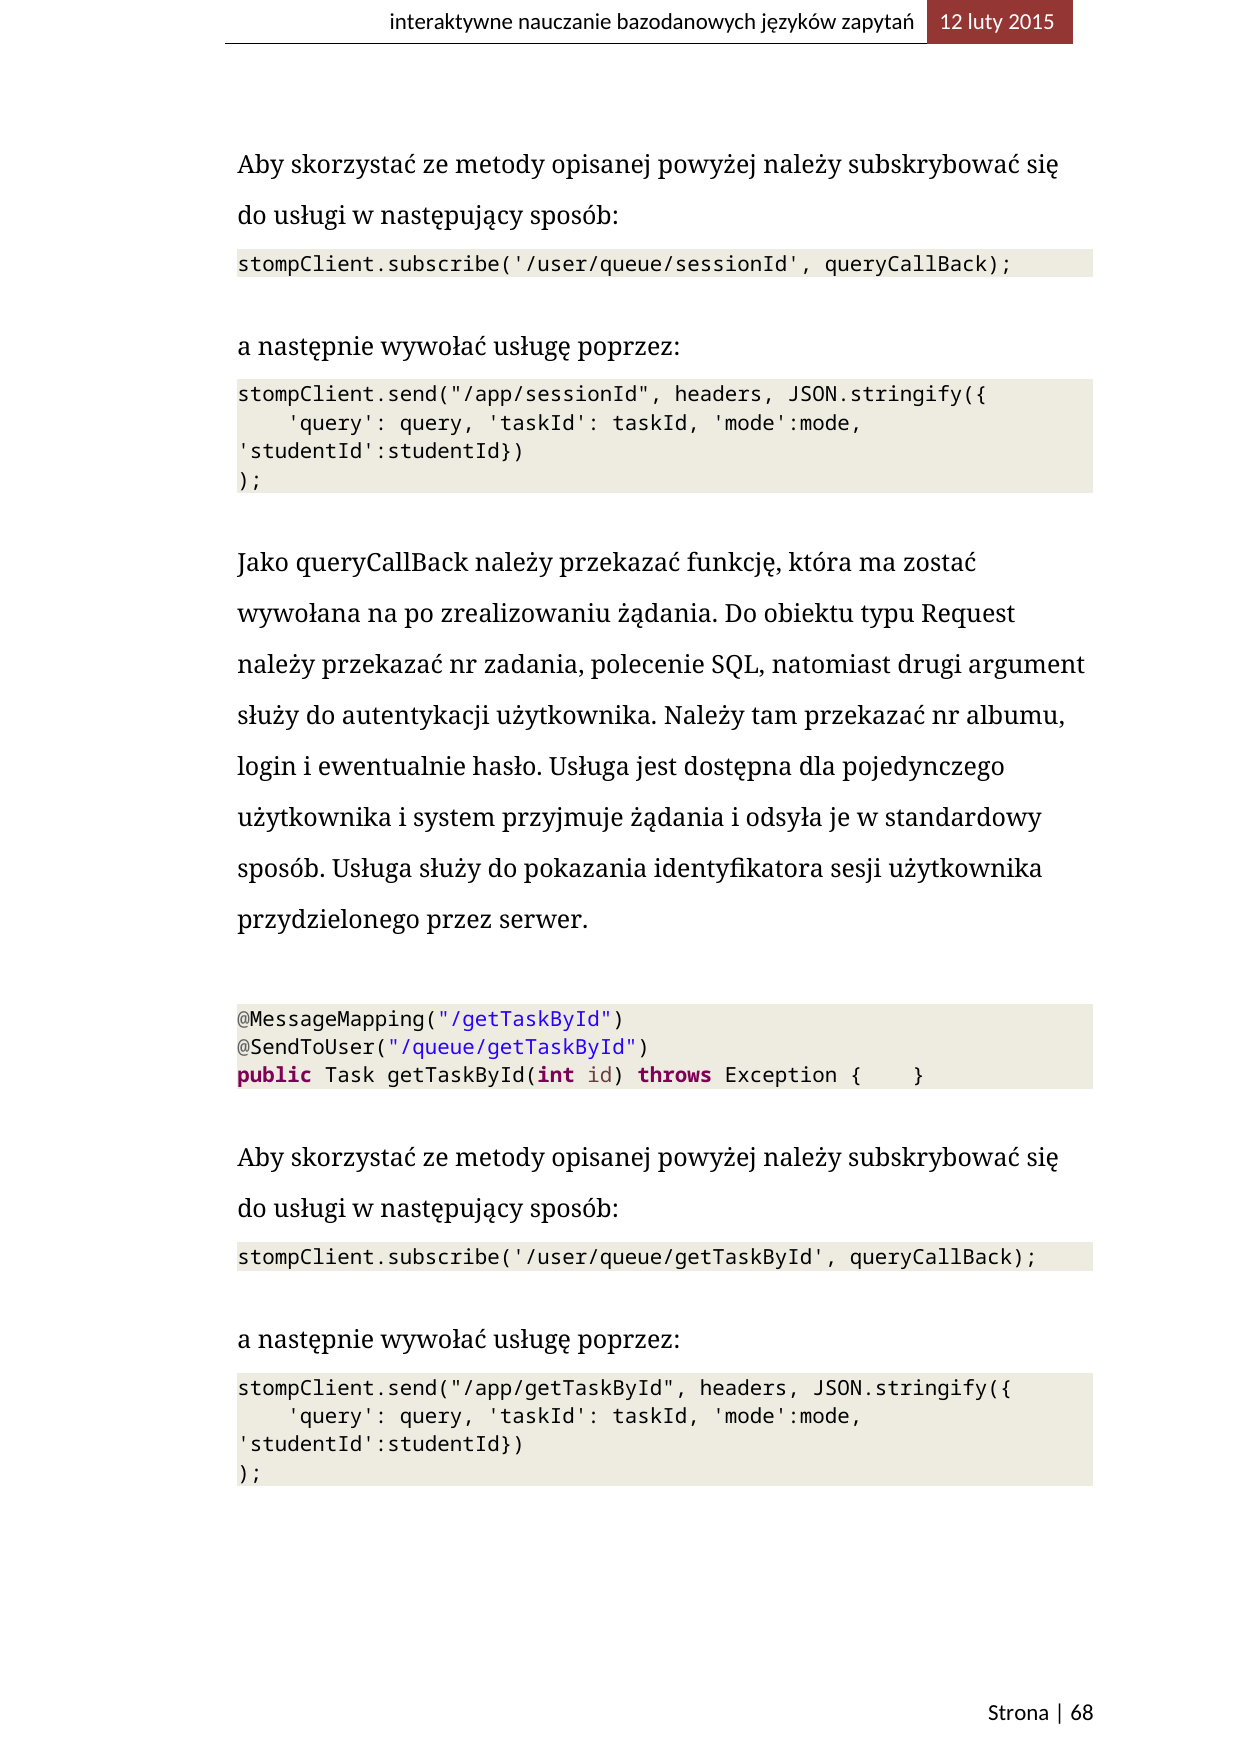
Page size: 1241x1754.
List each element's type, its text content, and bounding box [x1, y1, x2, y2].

text 'query': query, 'taskId': taskId, 'mode':mode, 'studentId':studentId}) [237, 1401, 1093, 1458]
text ); [237, 1458, 1093, 1486]
text stompClient.send("/app/getTaskById", headers, JSON.stringify({ [237, 1373, 1093, 1401]
text Jako queryCallBack należy przekazać funkcję, która ma zostać wywołana na po zrealizowaniu żądania. Do obiektu typu Request należy przekazać nr zadania, polecenie SQL, natomiast drugi argument służy do autentykacji użytkownika. Należy tam przekazać nr albumu, login i ewentualnie hasło. Usługa jest dostępna dla pojedynczego użytkownika i system przyjmuje żądania i odsyła je w standardowy sposób. Usługa służy do pokazania identyfikatora sesji użytkownika przydzielonego przez serwer. [237, 544, 1093, 936]
text a następnie wywołać usługę poprzez: [237, 328, 1093, 363]
text stompClient.subscribe('/user/queue/sessionId', queryCallBack); [237, 249, 1093, 277]
text @SendToUser("/queue/getTaskById") [237, 1032, 1093, 1061]
text ); [237, 465, 1093, 493]
text a następnie wywołać usługę poprzez: [237, 1322, 1093, 1356]
text 'query': query, 'taskId': taskId, 'mode':mode, 'studentId':studentId}) [237, 408, 1093, 465]
text public Task getTaskById(int id) throws Exception { } [237, 1061, 1093, 1089]
text Aby skorzystać ze metody opisanej powyżej należy subskrybować się do usługi w następujący sposób: [237, 1140, 1093, 1225]
text stompClient.subscribe('/user/queue/getTaskById', queryCallBack); [237, 1242, 1093, 1271]
text @MessageMapping("/getTaskById") [237, 1004, 1093, 1032]
text Aby skorzystać ze metody opisanej powyżej należy subskrybować się do usługi w następujący sposób: [237, 147, 1093, 232]
text stompClient.send("/app/sessionId", headers, JSON.stringify({ [237, 379, 1093, 408]
